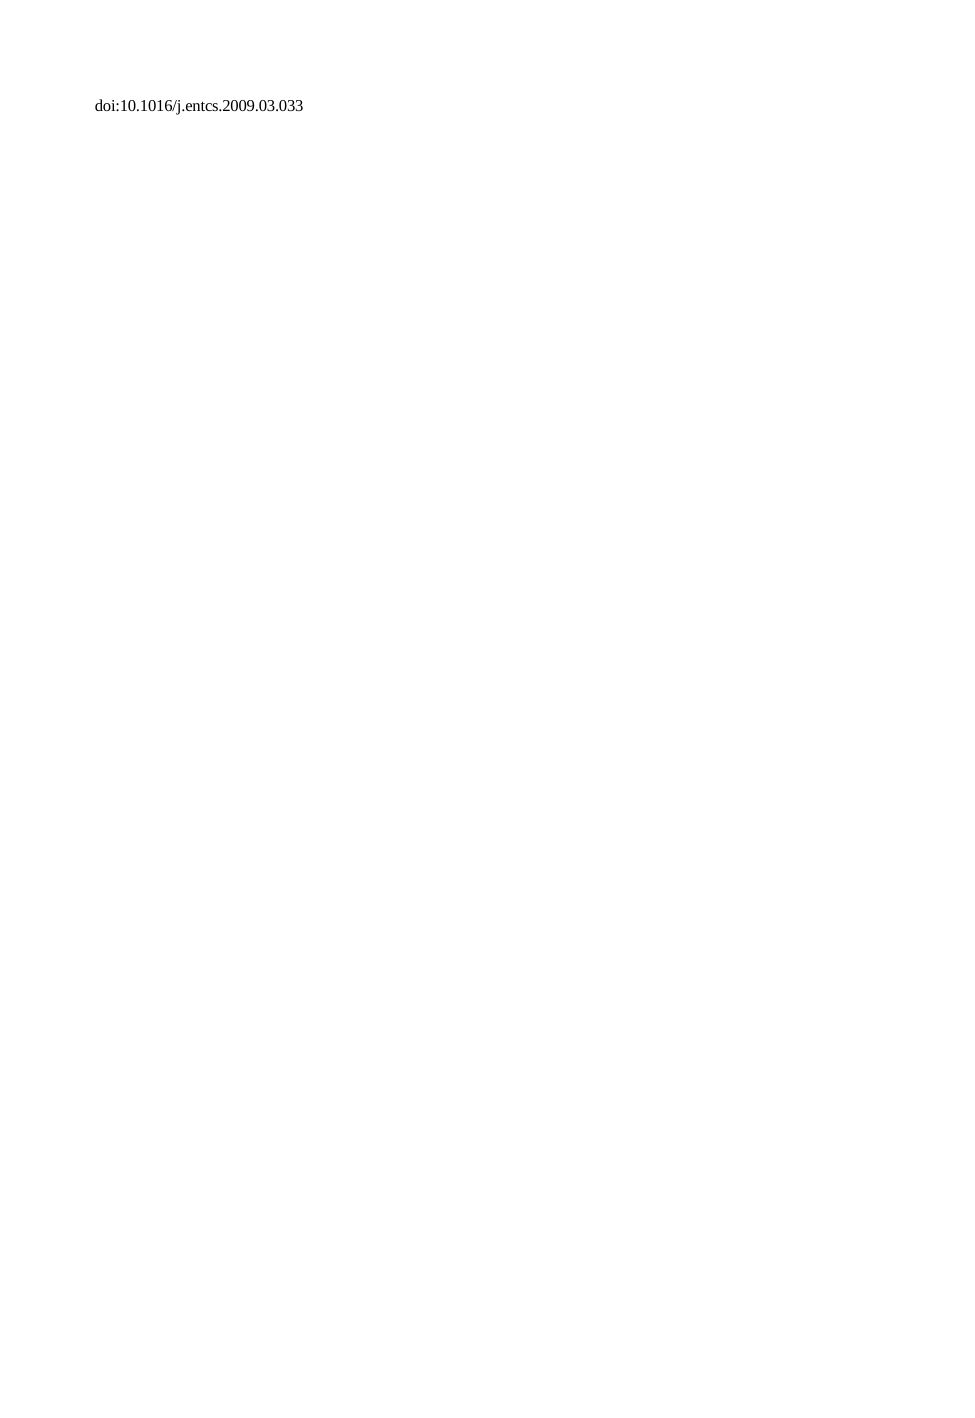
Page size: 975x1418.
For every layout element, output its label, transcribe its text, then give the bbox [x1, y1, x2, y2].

text doi:10.1016/j.entcs.2009.03.033 [94, 96, 910, 115]
